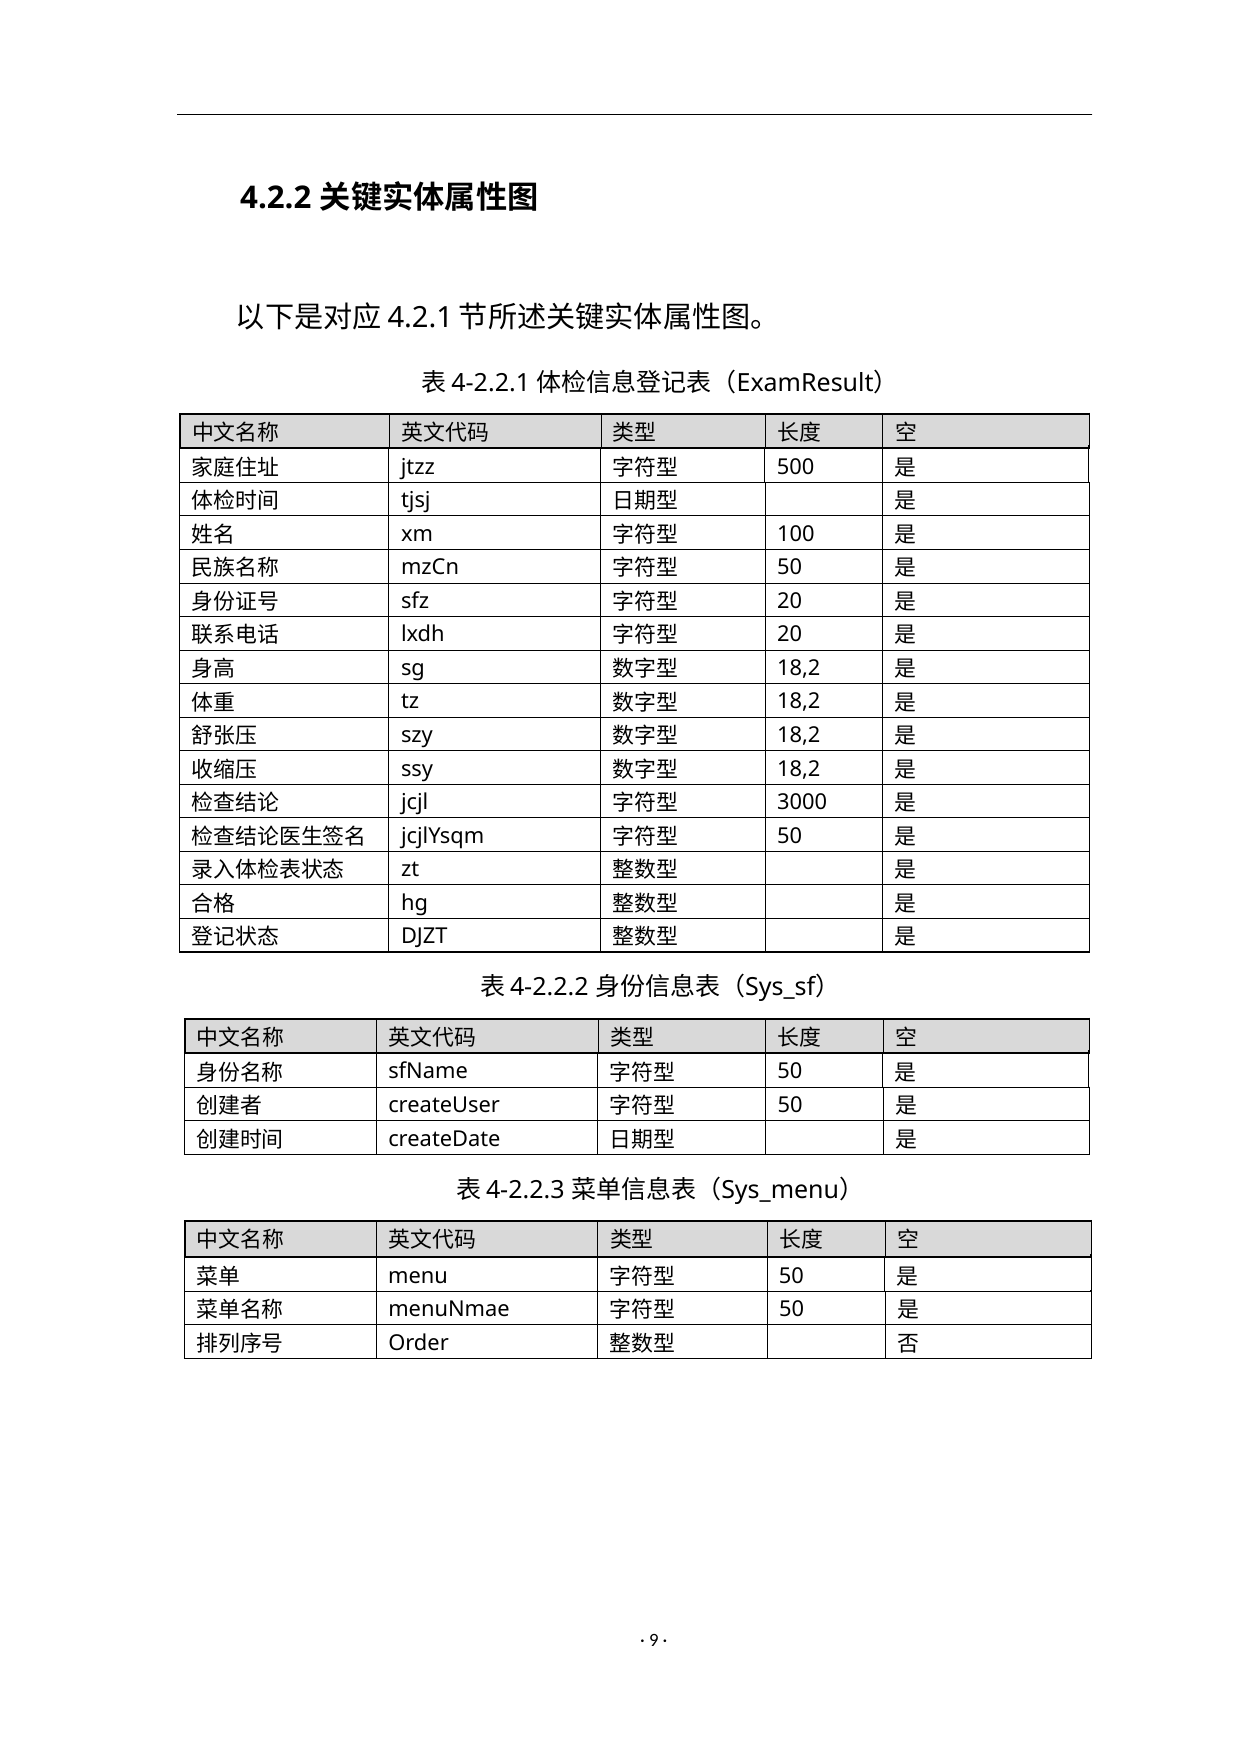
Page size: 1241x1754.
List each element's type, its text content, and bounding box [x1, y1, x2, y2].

table_cell 检查结论 [180, 785, 388, 817]
table_cell 登记状态 [180, 919, 388, 951]
table_header 字符型 [598, 1088, 765, 1120]
table_header 20 [766, 617, 882, 649]
table_header 合格 [180, 885, 388, 918]
table_cell 舒张压 [180, 718, 388, 750]
table_header 长度 [768, 1222, 885, 1256]
table_cell 20 [766, 584, 882, 616]
table_header 数字型 [601, 684, 765, 717]
table_header 英文代码 [377, 1222, 597, 1256]
table_header tjsj [389, 483, 600, 515]
table_cell 是 [883, 852, 1089, 884]
table_cell 整数型 [598, 1325, 767, 1358]
text 表4-2.2.3 菜单信息表（Sys_menu） [177, 1155, 1092, 1220]
table_cell 18,2 [766, 718, 882, 750]
table_header 是 [884, 1088, 1089, 1120]
table_header tz [389, 684, 600, 717]
table_cell 菜单 [185, 1258, 376, 1291]
table_header 字符型 [601, 550, 765, 582]
table_cell 字符型 [598, 1054, 765, 1087]
table_header 体检时间 [180, 483, 388, 515]
table_cell 整数型 [601, 919, 765, 951]
table_header 空 [884, 1020, 1089, 1052]
table_cell 3000 [766, 785, 882, 817]
table_cell xm [389, 516, 600, 549]
table_header 是 [886, 1292, 1091, 1324]
table_header 收缩压 [180, 751, 388, 784]
table_cell DJZT [389, 919, 600, 951]
table_header jcjlYsqm [389, 818, 600, 851]
table_header 民族名称 [180, 550, 388, 582]
table_header 18,2 [766, 751, 882, 784]
table_cell 是 [883, 584, 1089, 616]
table_header 50 [766, 1088, 883, 1120]
table_header 类型 [598, 1222, 767, 1256]
table_header 是 [883, 550, 1089, 582]
table_header 50 [768, 1292, 885, 1324]
table_header 长度 [766, 415, 882, 447]
table_cell [768, 1325, 885, 1358]
table_cell 身高 [180, 651, 388, 683]
table_header 英文代码 [377, 1020, 598, 1052]
table_header 中文名称 [181, 415, 389, 447]
text 表4-2.2.2 身份信息表（Sys_sf） [177, 952, 1092, 1017]
table_cell 100 [766, 516, 882, 549]
table_header createUser [377, 1088, 597, 1120]
table_header 是 [883, 684, 1089, 717]
table_cell 是 [883, 651, 1089, 683]
table_cell sfName [377, 1054, 597, 1087]
table_cell 是 [884, 1121, 1089, 1154]
table_cell 整数型 [601, 852, 765, 884]
table_cell 500 [765, 449, 882, 482]
table_cell [766, 919, 882, 951]
table_header 类型 [602, 415, 765, 447]
table_cell [766, 1121, 883, 1154]
table_cell 是 [883, 1054, 1088, 1087]
table_cell 数字型 [601, 651, 765, 683]
table_cell 是 [883, 516, 1089, 549]
table_cell createDate [377, 1121, 597, 1154]
table_cell 字符型 [598, 1258, 767, 1291]
table_cell 18,2 [766, 651, 882, 683]
table_header 字符型 [598, 1292, 767, 1324]
table_header 类型 [599, 1020, 765, 1052]
table_header 18,2 [766, 684, 882, 717]
table_cell 身份证号 [180, 584, 388, 616]
table_cell 排列序号 [185, 1325, 376, 1358]
table_header 是 [883, 818, 1089, 851]
table_header hg [389, 885, 600, 918]
table_cell 是 [883, 449, 1088, 482]
table_cell 否 [886, 1325, 1091, 1358]
table_cell 是 [885, 1258, 1091, 1291]
table_cell jcjl [389, 785, 600, 817]
table_header 创建者 [185, 1088, 376, 1120]
table_cell 家庭住址 [180, 449, 388, 482]
table_header menuNmae [377, 1292, 597, 1324]
table_cell [766, 852, 882, 884]
table_header 是 [883, 885, 1089, 918]
table_header 是 [883, 617, 1089, 649]
text 表4-2.2.1 体检信息登记表（ExamResult） [177, 348, 1092, 413]
text 以下是对应4.2.1节所述关键实体属性图。 [177, 283, 1092, 348]
table_cell 姓名 [180, 516, 388, 549]
table_cell 创建时间 [185, 1121, 376, 1154]
table_header 数字型 [601, 751, 765, 784]
table_header ssy [389, 751, 600, 784]
table_cell 字符型 [601, 584, 765, 616]
table_cell 50 [766, 1054, 882, 1087]
table_cell 数字型 [601, 718, 765, 750]
table_header [766, 483, 882, 515]
table_header 50 [766, 550, 882, 582]
table_header 联系电话 [180, 617, 388, 649]
table_header 中文名称 [186, 1222, 376, 1256]
table_header mzCn [389, 550, 600, 582]
table_cell szy [389, 718, 600, 750]
table_cell 字符型 [601, 516, 765, 549]
table_header 字符型 [601, 617, 765, 649]
table_header lxdh [389, 617, 600, 649]
table_header 是 [883, 751, 1089, 784]
table_header 中文名称 [186, 1020, 376, 1052]
table_header 长度 [766, 1020, 883, 1052]
table_cell 是 [883, 718, 1089, 750]
table_header 整数型 [601, 885, 765, 918]
table_cell 字符型 [601, 449, 764, 482]
table_header 字符型 [601, 818, 765, 851]
table_cell 身份名称 [185, 1054, 376, 1087]
table_cell 是 [883, 785, 1089, 817]
table_cell 是 [883, 919, 1089, 951]
table_cell zt [389, 852, 600, 884]
table_header 空 [883, 415, 1089, 447]
table_cell jtzz [389, 449, 600, 482]
table_cell 50 [768, 1258, 884, 1291]
table_header [766, 885, 882, 918]
table_cell sg [389, 651, 600, 683]
table_header 空 [886, 1222, 1091, 1256]
table_cell 日期型 [598, 1121, 765, 1154]
table_header 英文代码 [390, 415, 601, 447]
table_cell menu [377, 1258, 597, 1291]
table_cell 字符型 [601, 785, 765, 817]
table_header 日期型 [601, 483, 765, 515]
table_header 体重 [180, 684, 388, 717]
table_cell sfz [389, 584, 600, 616]
subtitle 4.2.2 关键实体属性图 [177, 162, 1092, 227]
table_header 菜单名称 [185, 1292, 376, 1324]
table_cell Order [377, 1325, 597, 1358]
table_cell 录入体检表状态 [180, 852, 388, 884]
table_header 50 [766, 818, 882, 851]
table_header 检查结论医生签名 [180, 818, 388, 851]
table_header 是 [883, 483, 1089, 515]
